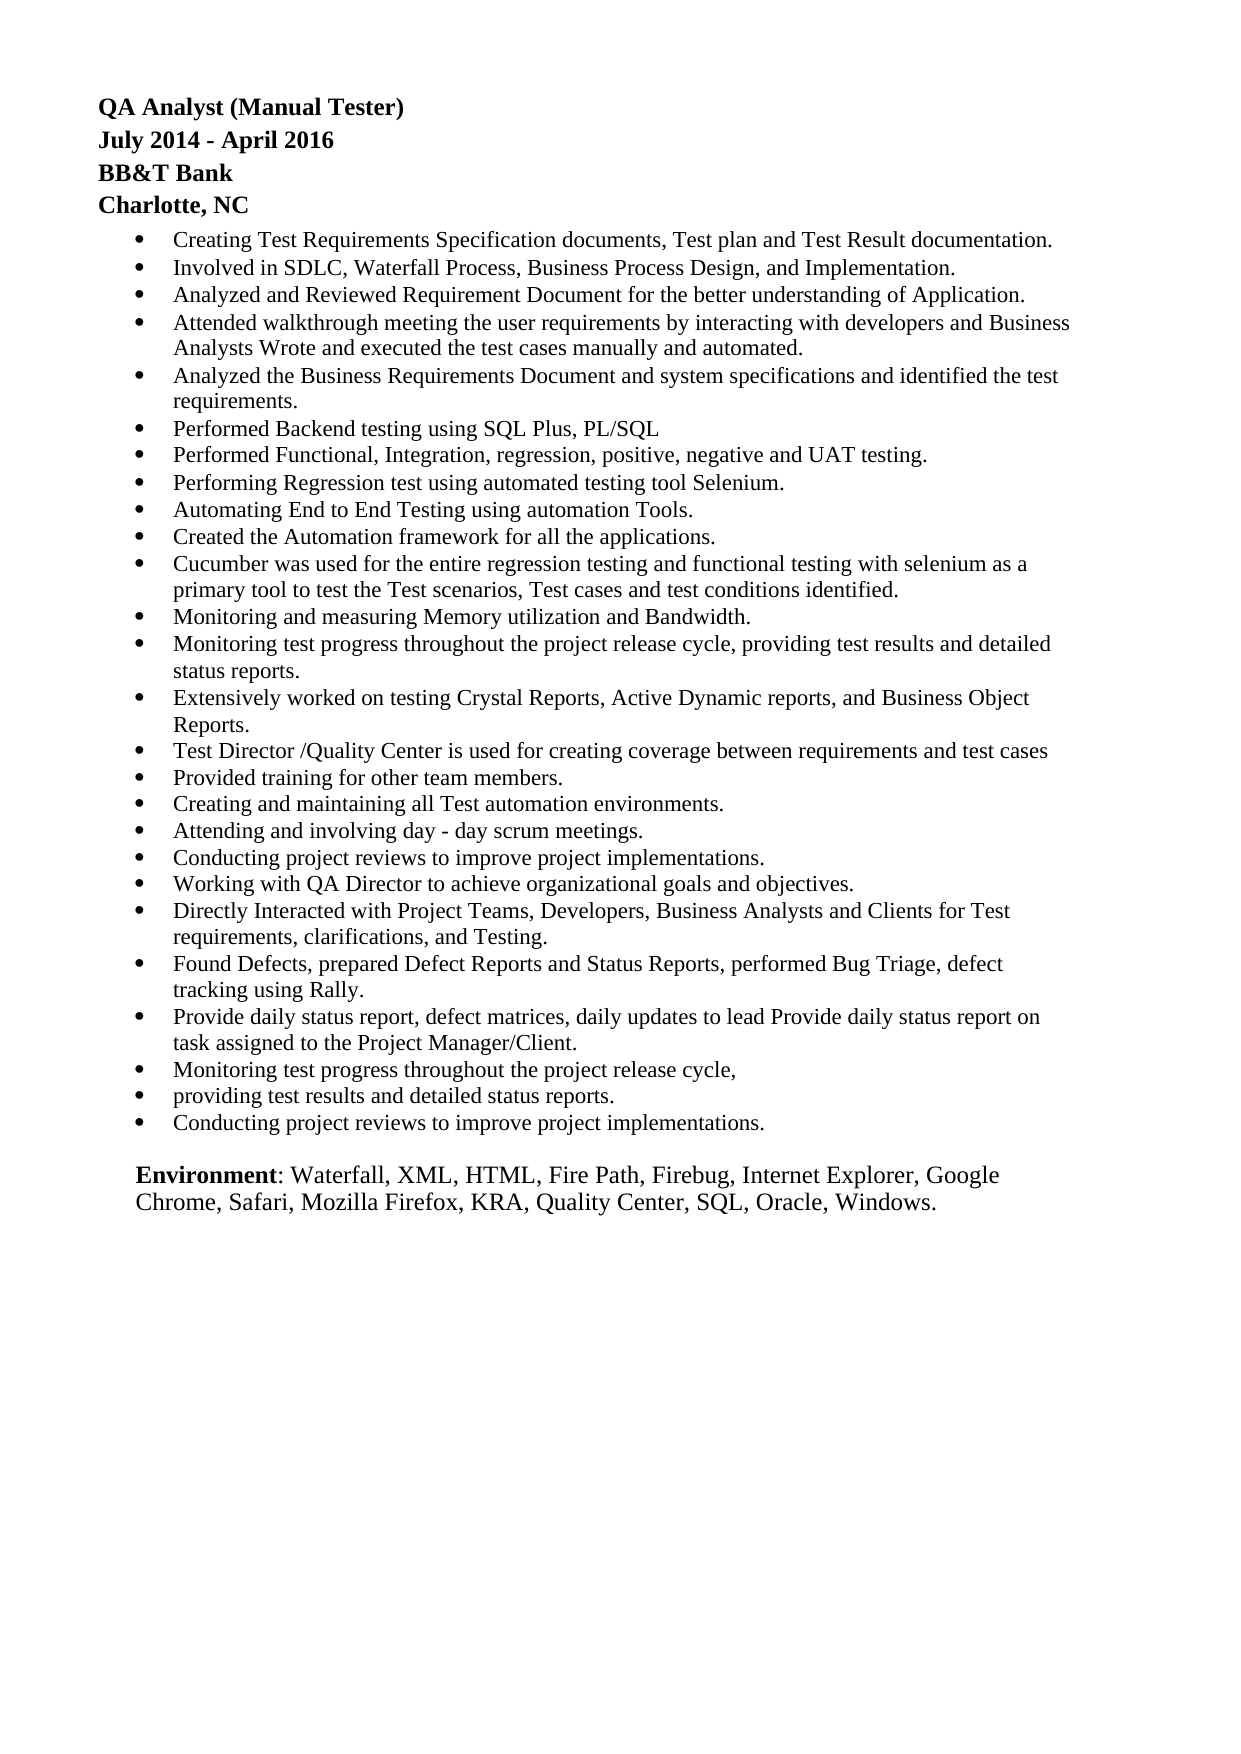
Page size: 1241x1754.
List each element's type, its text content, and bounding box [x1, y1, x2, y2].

list Attended walkthrough meeting the user requirements by interacting with developers and Business Analysts Wrote and executed the test cases manually and automated. [135, 309, 1073, 361]
list Performed Backend testing using SQL Plus, PL/SQL [135, 415, 1073, 442]
list Creating and maintaining all Test automation environments. [135, 791, 1073, 817]
list Conducting project reviews to improve project implementations. [135, 1109, 1073, 1136]
text BB&T Bank [98, 160, 1073, 186]
list Cucumber was used for the entire regression testing and functional testing with selenium as a primary tool to test the Test scenarios, Test cases and test conditions identified. [135, 550, 1073, 603]
list Monitoring test progress throughout the project release cycle, [135, 1056, 1073, 1083]
list Involved in SDLC, Waterfall Process, Business Process Design, and Implementation. [135, 254, 1073, 280]
list Working with QA Director to achieve organizational goals and objectives. [135, 870, 1073, 897]
list Attending and involving day - day scrum meetings. [135, 817, 1073, 844]
list Performed Functional, Integration, regression, positive, negative and UAT testing. [135, 442, 1073, 468]
list Monitoring and measuring Memory utilization and Bandwidth. [135, 603, 1073, 629]
list Conducting project reviews to improve project implementations. [135, 844, 1073, 870]
text QA Analyst (Manual Tester) [98, 95, 1073, 121]
list Creating Test Requirements Specification documents, Test plan and Test Result documentation. [135, 226, 1073, 253]
text Charlotte, NC [98, 193, 1073, 219]
list Automating End to End Testing using automation Tools. [135, 496, 1073, 522]
list Analyzed the Business Requirements Document and system specifications and identified the test requirements. [135, 362, 1073, 414]
list Directly Interacted with Project Teams, Developers, Business Analysts and Clients for Test requirements, clarifications, and Testing. [135, 897, 1073, 950]
list providing test results and detailed status reports. [135, 1083, 1073, 1109]
list Test Director /Quality Center is used for creating coverage between requirements and test cases [135, 737, 1073, 764]
list Extensively worked on testing Crystal Reports, Active Dynamic reports, and Business Object Reports. [135, 684, 1073, 737]
list Analyzed and Reviewed Requirement Document for the better understanding of Application. [135, 282, 1073, 308]
text July 2014 - April 2016 [98, 127, 1073, 154]
list Provide daily status report, defect matrices, daily updates to lead Provide daily status report on task assigned to the Project Manager/Client. [135, 1003, 1073, 1056]
text Environment: Waterfall, XML, HTML, Fire Path, Firebug, Internet Explorer, Google Chrome, Safari, Mozilla Firefox, KRA, Quality Center, SQL, Oracle, Windows. [135, 1162, 1073, 1216]
list Created the Automation framework for all the applications. [135, 523, 1073, 550]
list Found Defects, prepared Defect Reports and Status Reports, performed Bug Triage, defect tracking using Rally. [135, 950, 1073, 1003]
list Performing Regression test using automated testing tool Selenium. [135, 469, 1073, 496]
list Monitoring test progress throughout the project release cycle, providing test results and detailed status reports. [135, 630, 1073, 683]
list Provided training for other team members. [135, 764, 1073, 791]
